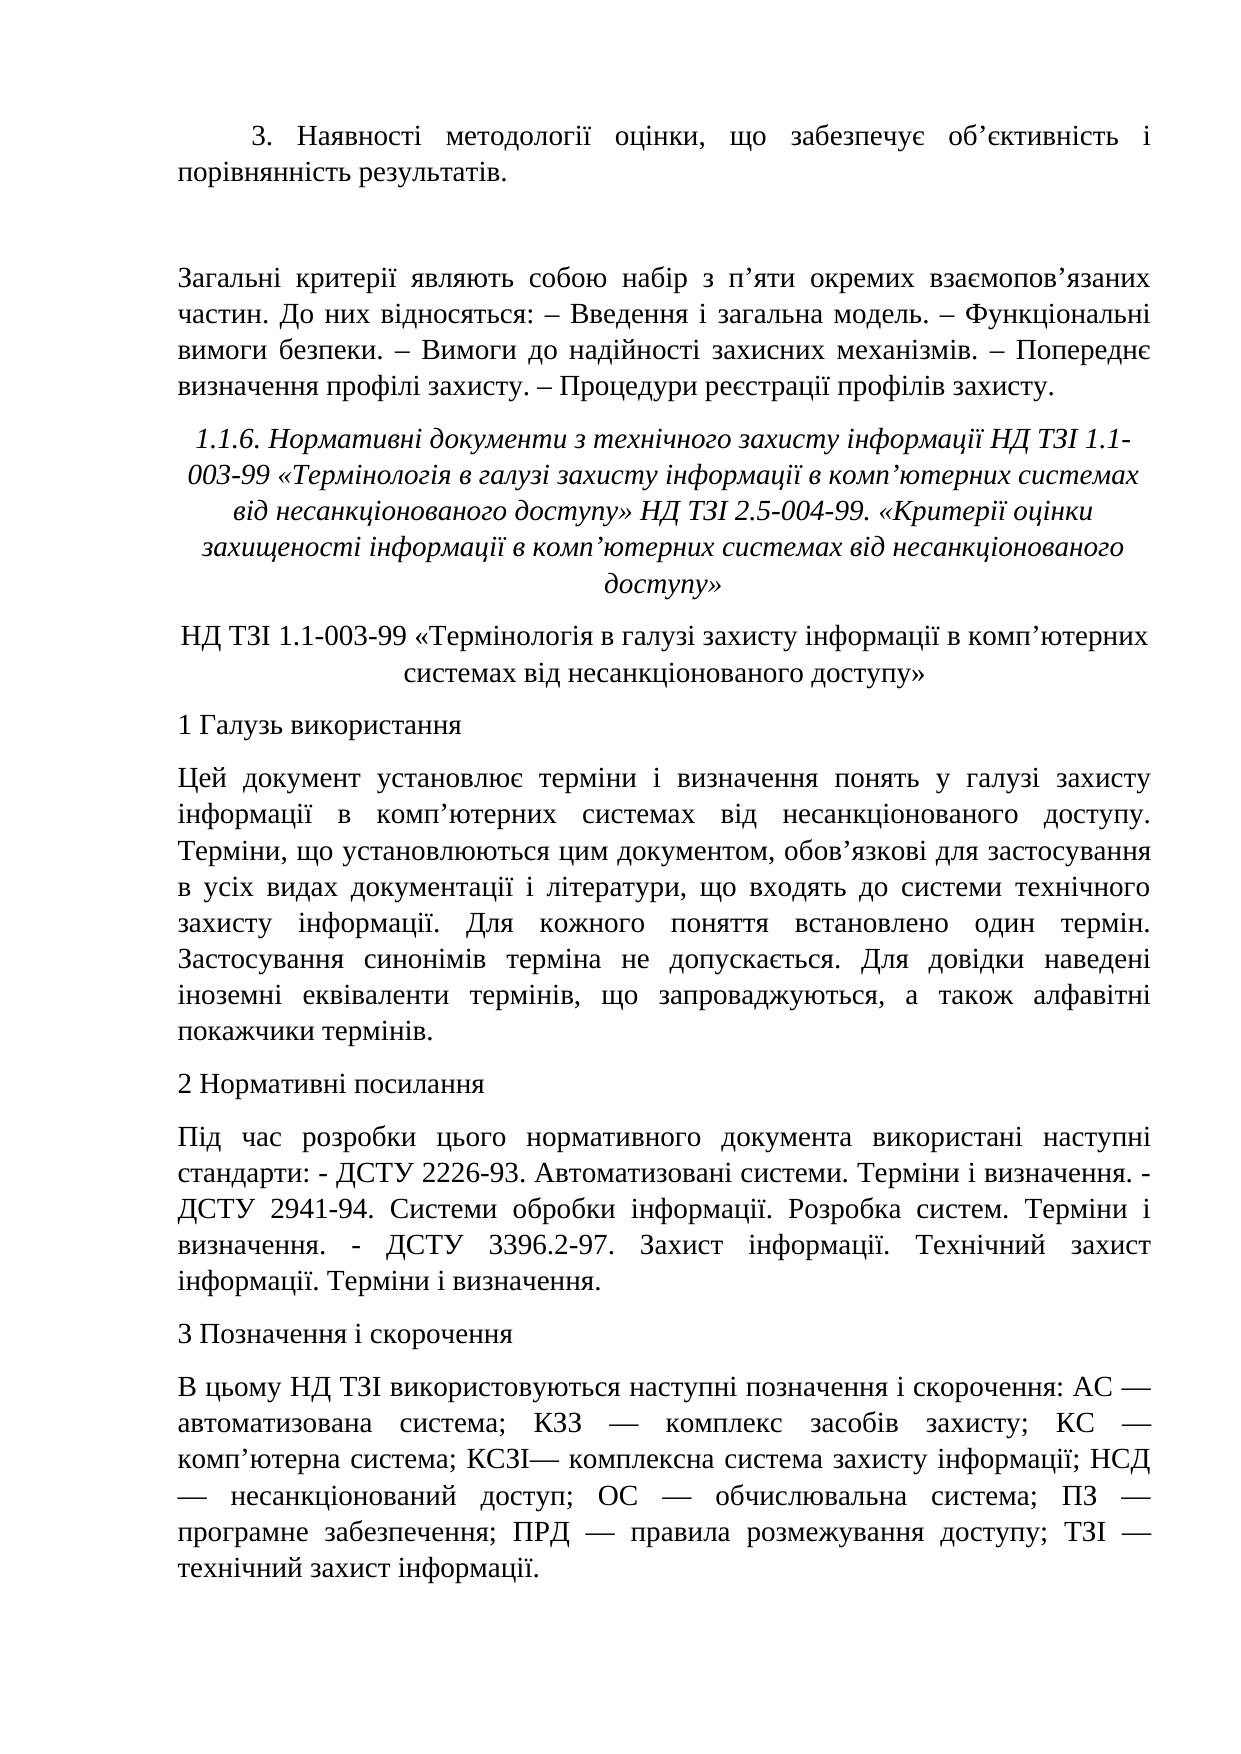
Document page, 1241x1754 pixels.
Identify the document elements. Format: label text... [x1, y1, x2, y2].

text Цей документ установлює терміни і визначення понять у галузі захисту інформації в комп’ютерних системах від несанкціонованого доступу. Терміни, що установлюються цим документом, обов’язкові для застосування в усіх видах документації і літератури, що входять до системи технічного захисту інформації. Для кожного поняття встановлено один термін. Застосування синонімів терміна не допускається. Для довідки наведені іноземні еквіваленти термінів, що запроваджуються, а також алфавітні покажчики термінів. [177, 760, 1152, 1047]
text 3 Позначення і скорочення [177, 1316, 1152, 1350]
text 1.1.6. Нормативні документи з технічного захисту інформації НД ТЗІ 1.1-003-99 «Термінологія в галузі захисту інформації в комп’ютерних системах від несанкціонованого доступу» НД ТЗІ 2.5-004-99. «Критерії оцінки захищеності інформації в комп’ютерних системах від несанкціонованого доступу» [177, 421, 1152, 599]
text Загальні критерії являють собою набір з п’яти окремих взаємопов’язаних частин. До них відносяться: – Введення і загальна модель. – Функціональні вимоги безпеки. – Вимоги до надійності захисних механізмів. – Попереднє визначення профілі захисту. – Процедури реєстрації профілів захисту. [177, 260, 1152, 402]
text 3. Наявності методології оцінки, що забезпечує об’єктивність і порівнянність результатів. [177, 118, 1152, 188]
text 2 Нормативні посилання [177, 1066, 1152, 1100]
text Під час розробки цього нормативного документа використані наступні стандарти: - ДСТУ 2226-93. Автоматизовані системи. Терміни і визначення. - ДСТУ 2941-94. Системи обробки інформації. Розробка систем. Терміни і визначення. - ДСТУ 3396.2-97. Захист інформації. Технічний захист інформації. Терміни і визначення. [177, 1119, 1152, 1297]
text 1 Галузь використання [177, 707, 1152, 741]
text НД ТЗІ 1.1-003-99 «Термінологія в галузі захисту інформації в комп’ютерних системах від несанкціонованого доступу» [177, 618, 1152, 688]
text В цьому НД ТЗІ використовуються наступні позначення і скорочення: АС — автоматизована система; КЗЗ — комплекс засобів захисту; КС — комп’ютерна система; КСЗІ— комплексна система захисту інформації; НСД — несанкціонований доступ; ОС — обчислювальна система; ПЗ — програмне забезпечення; ПРД — правила розмежування доступу; ТЗІ — технічний захист інформації. [177, 1369, 1152, 1583]
